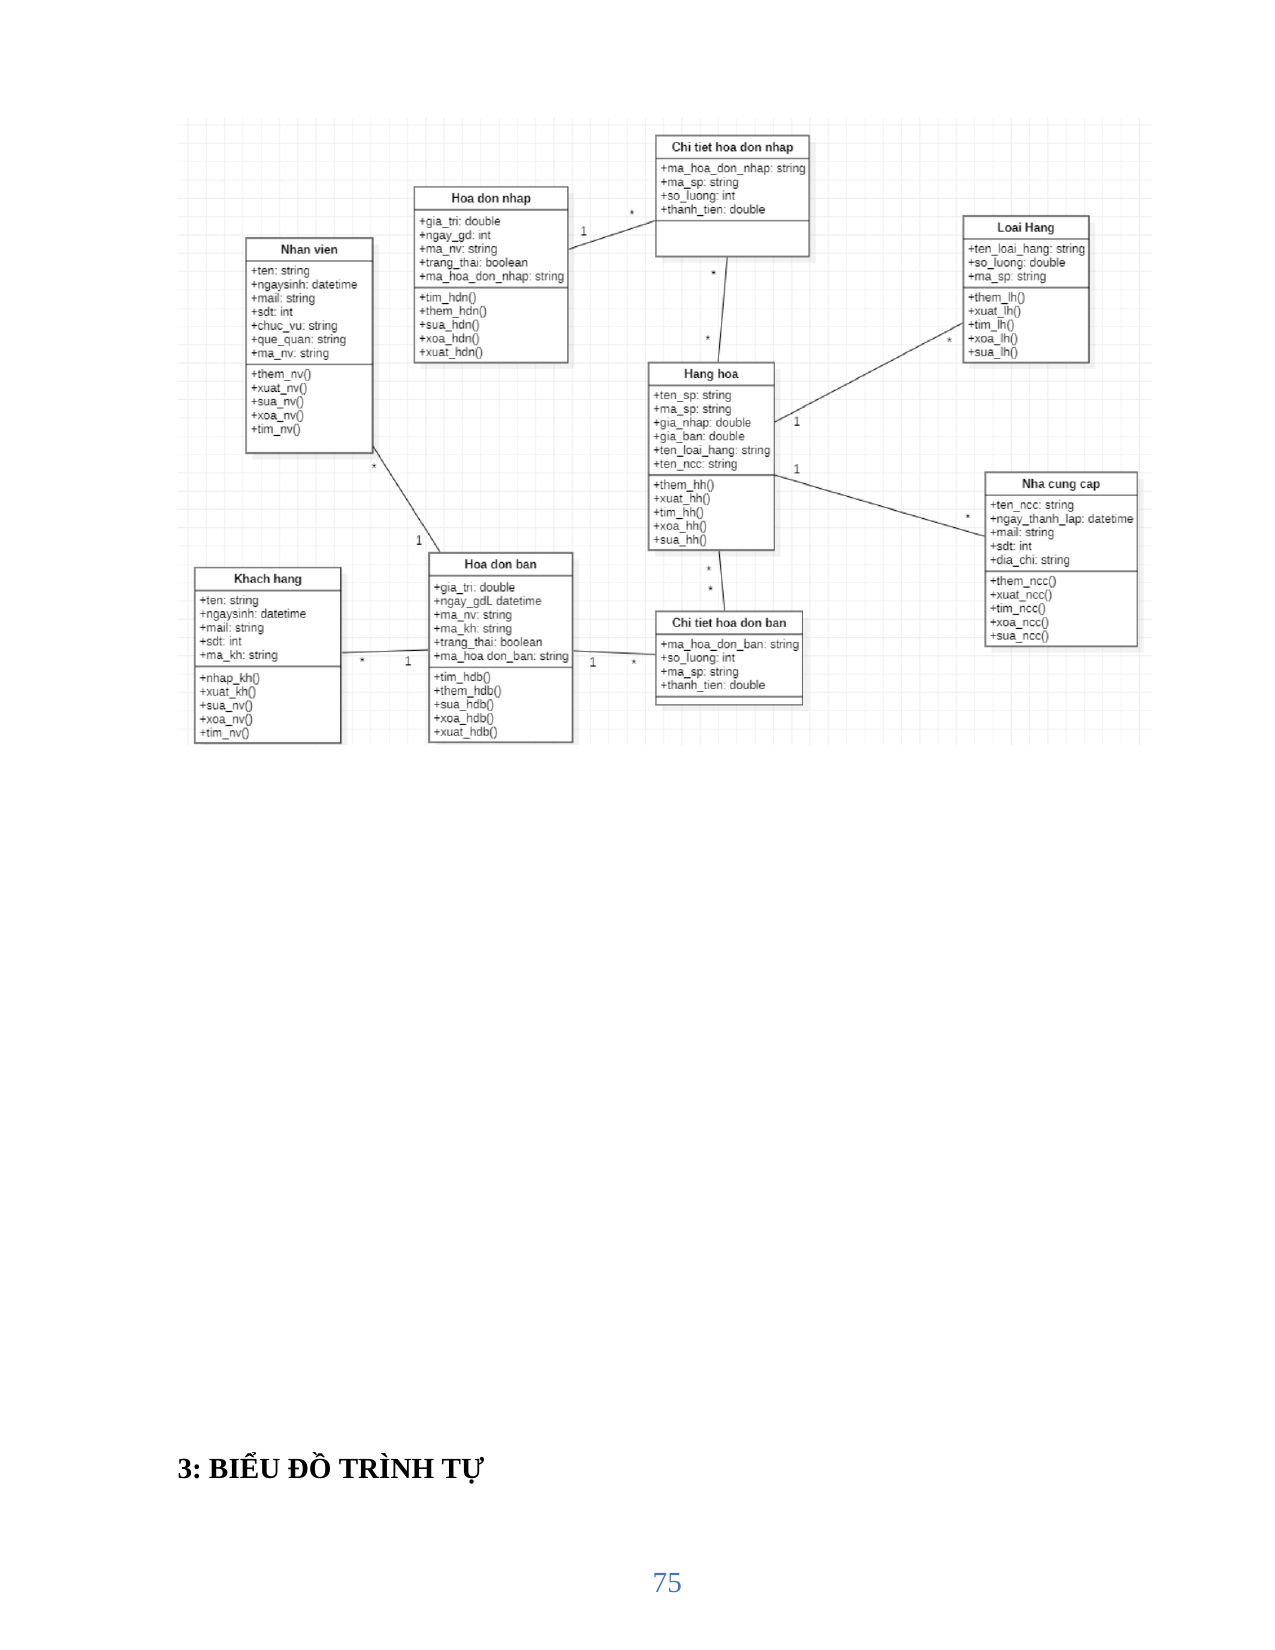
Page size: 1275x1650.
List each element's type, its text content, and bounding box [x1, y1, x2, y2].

picture [177, 118, 1153, 745]
text 3: BIỂU ĐỒ TRÌNH TỰ [177, 1451, 1157, 1484]
